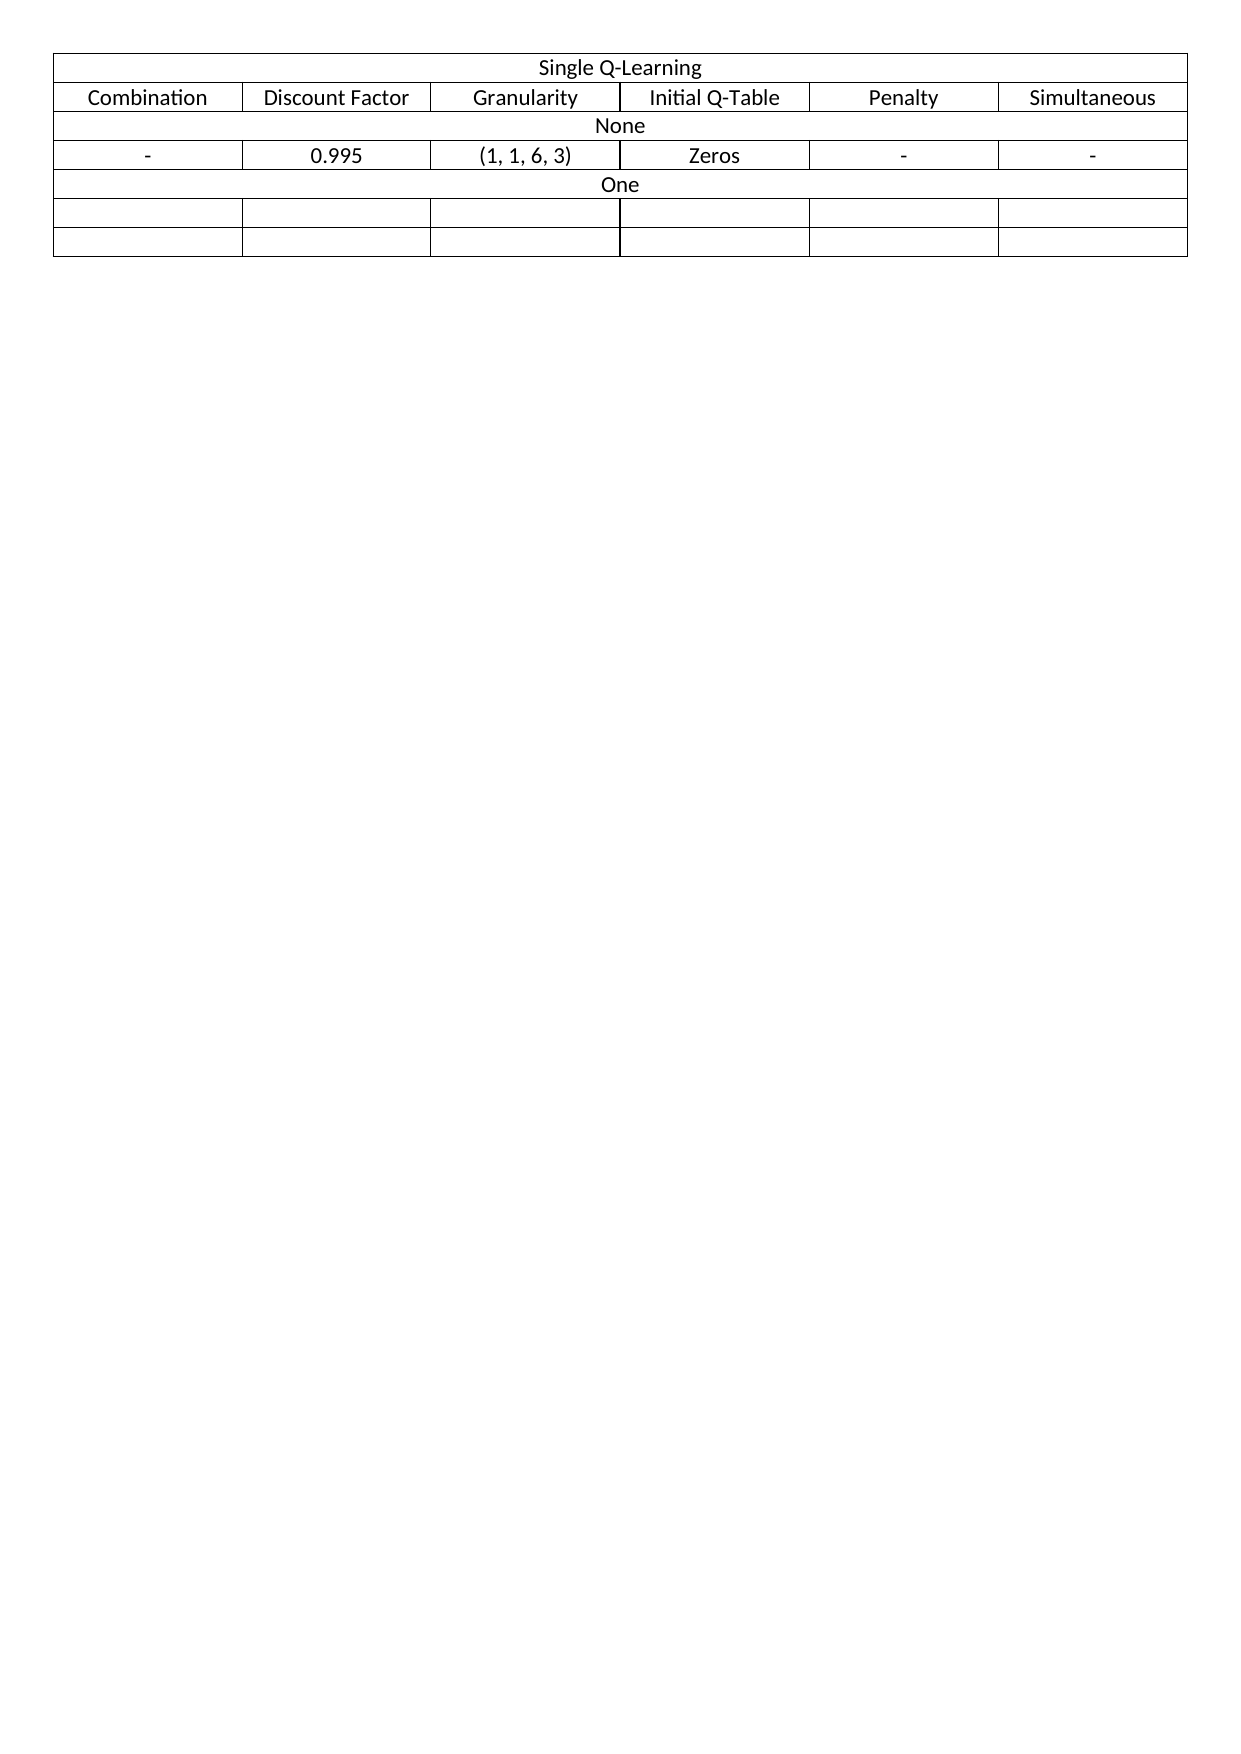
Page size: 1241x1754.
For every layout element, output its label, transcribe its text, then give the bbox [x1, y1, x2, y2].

table_cell [431, 228, 619, 256]
table_cell Penalty [810, 83, 998, 111]
table_cell [54, 199, 242, 227]
table_cell [54, 228, 242, 256]
table_cell [431, 199, 619, 227]
table_cell - [999, 141, 1187, 169]
table_cell - [810, 141, 998, 169]
table_cell - [54, 141, 242, 169]
table_cell [243, 228, 430, 256]
table_cell None [54, 112, 1187, 140]
table_cell One [54, 170, 1187, 198]
table_cell [810, 228, 998, 256]
table_cell [621, 199, 809, 227]
table_cell [621, 228, 809, 256]
table_cell Initial Q-Table [621, 83, 809, 111]
table_cell [999, 228, 1187, 256]
table_cell [810, 199, 998, 227]
table_cell Simultaneous [999, 83, 1187, 111]
table_header Single Q-Learning [54, 54, 1187, 82]
table_cell (1, 1, 6, 3) [431, 141, 619, 169]
table_cell Combination [54, 83, 242, 111]
table_cell Granularity [431, 83, 619, 111]
table_cell [999, 199, 1187, 227]
table_cell [243, 199, 430, 227]
table_cell Zeros [621, 141, 809, 169]
table_cell 0.995 [243, 141, 430, 169]
table_cell Discount Factor [243, 83, 430, 111]
